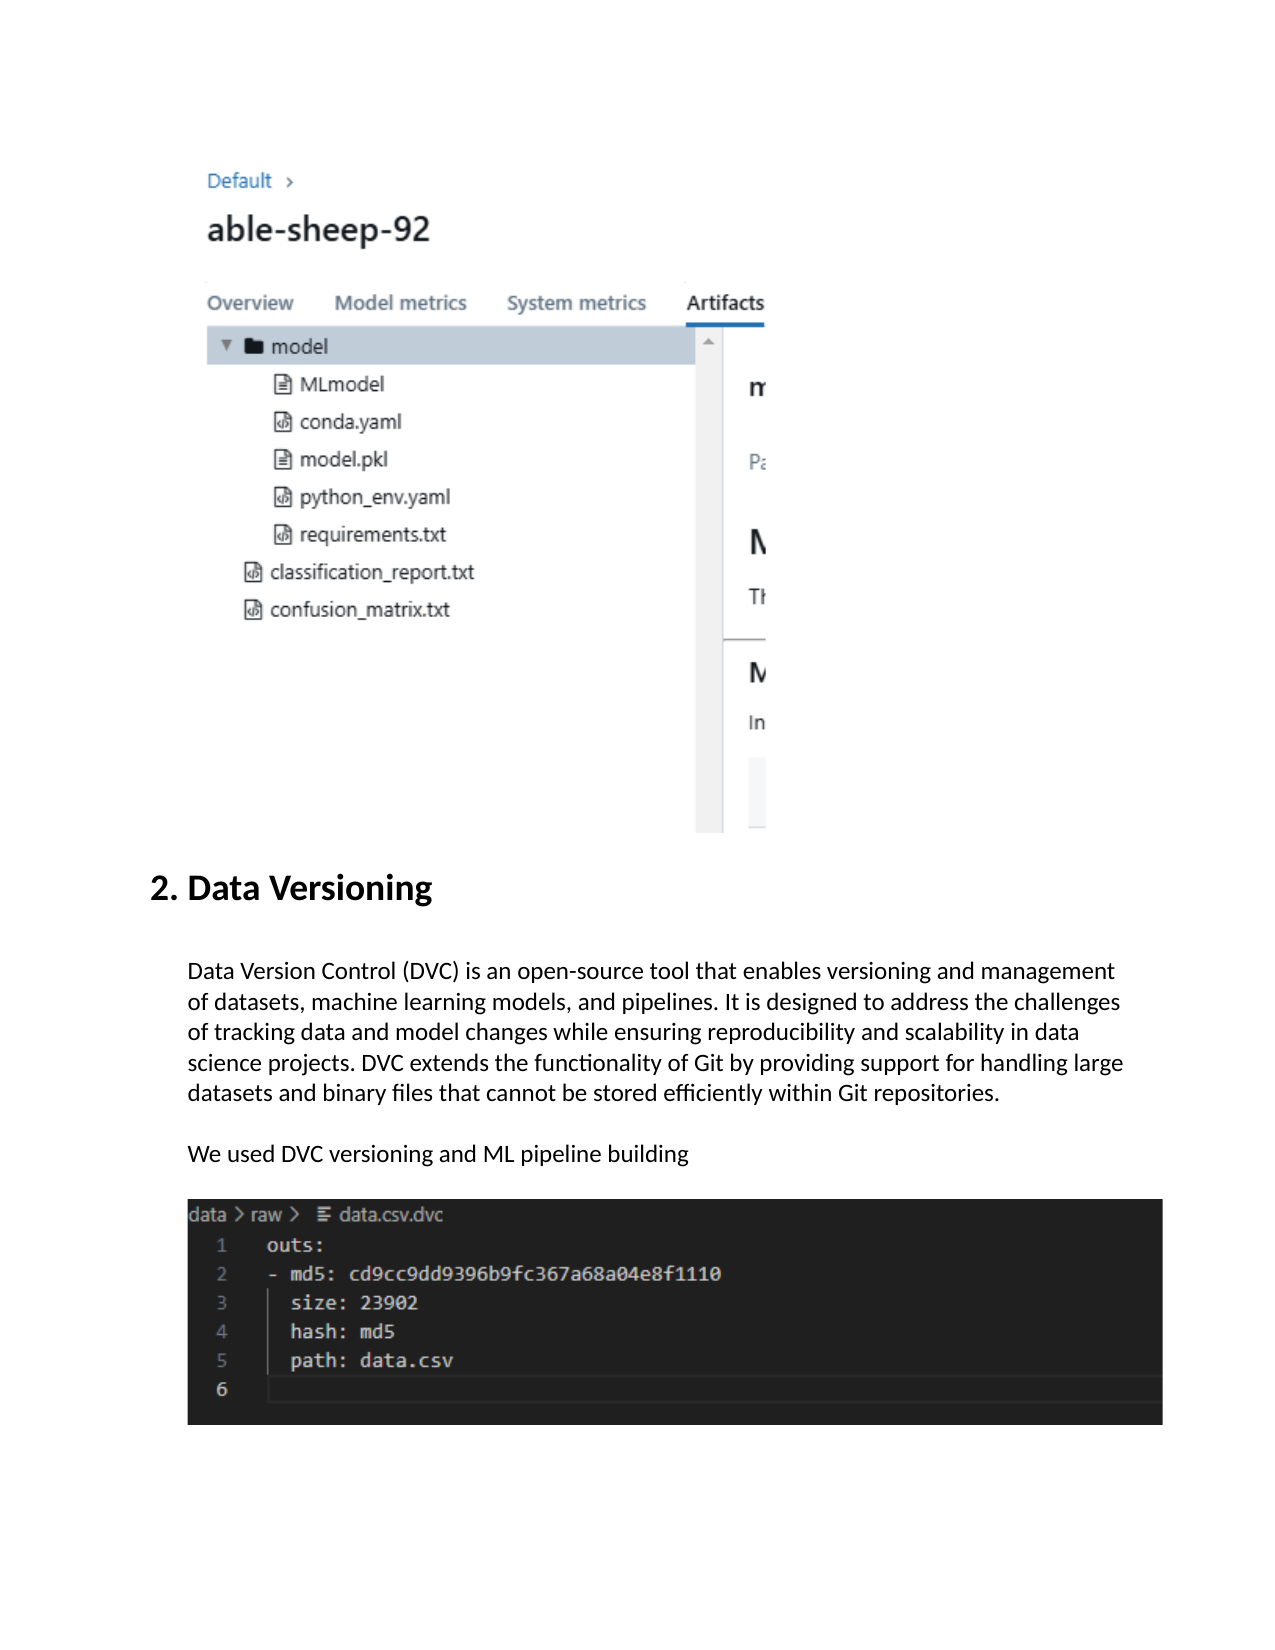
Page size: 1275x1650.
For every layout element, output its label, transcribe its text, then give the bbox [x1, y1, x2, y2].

picture [187, 150, 766, 833]
list Data Versioning [150, 863, 1125, 909]
picture [187, 1199, 1163, 1425]
list Data Version Control (DVC) is an open-source tool that enables versioning and management of datasets, machine learning models, and pipelines. It is designed to address the challenges of tracking data and model changes while ensuring reproducibility and scalability in data science projects. DVC extends the functionality of Git by providing support for handling large datasets and binary files that cannot be stored efficiently within Git repositories. [187, 955, 1125, 1108]
list We used DVC versioning and ML pipeline building [187, 1138, 1125, 1169]
